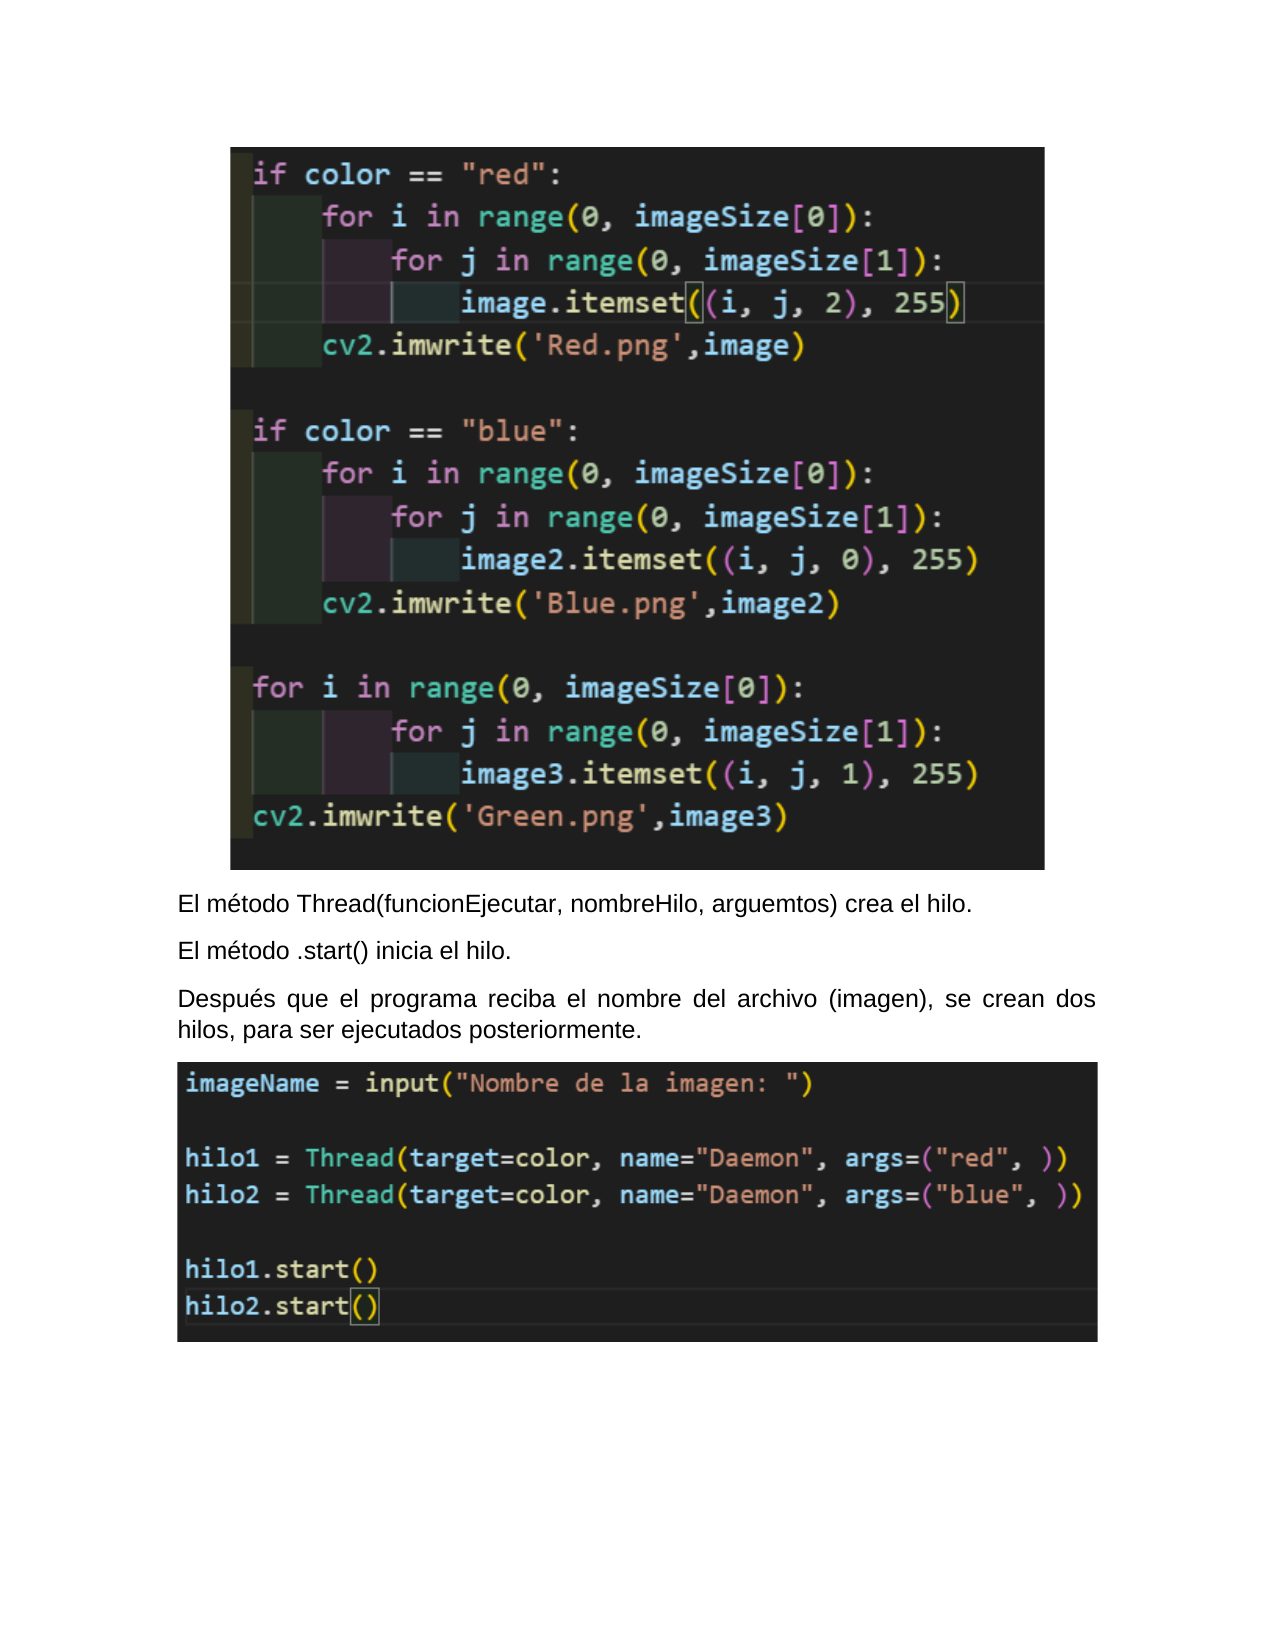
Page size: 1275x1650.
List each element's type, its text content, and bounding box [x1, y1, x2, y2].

text Después que el programa reciba el nombre del archivo (imagen), se crean dos hilos, para ser ejecutados posteriormente. [177, 984, 1098, 1044]
text El método .start() inicia el hilo. [177, 936, 1098, 965]
text El método Thread(funcionEjecutar, nombreHilo, arguemtos) crea el hilo. [177, 888, 1098, 917]
picture [230, 147, 1045, 870]
picture [177, 1062, 1098, 1342]
